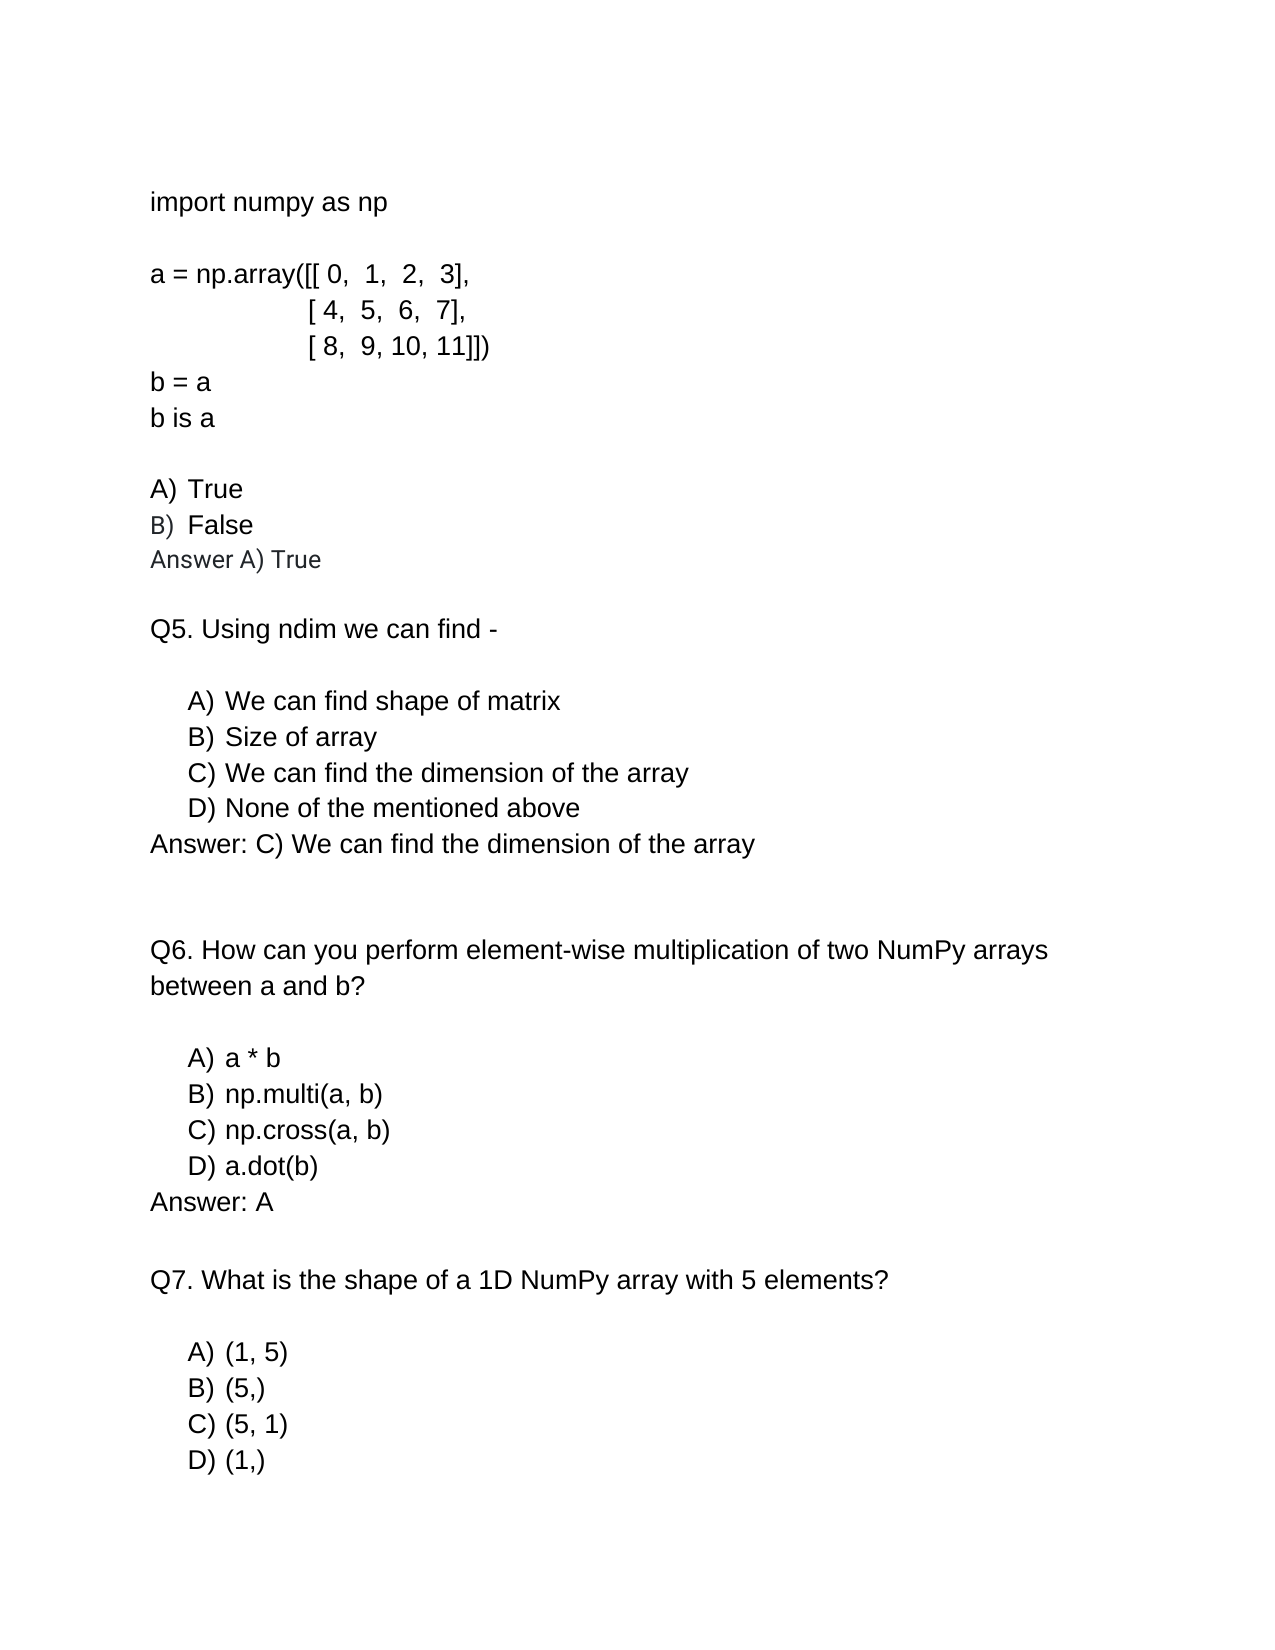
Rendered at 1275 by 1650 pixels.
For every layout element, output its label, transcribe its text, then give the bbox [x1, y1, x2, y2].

list False [150, 509, 1125, 541]
list We can find the dimension of the array [187, 757, 1125, 788]
list np.cross(a, b) [187, 1114, 1125, 1145]
text Answer: C) We can find the dimension of the array [150, 828, 1125, 860]
text a = np.array([[ 0, 1, 2, 3], [150, 258, 1125, 289]
list a * b [187, 1042, 1125, 1073]
text Q5. Using ndim we can find - [150, 613, 1125, 644]
text b is a [150, 402, 1125, 433]
list (1,) [187, 1444, 1125, 1475]
text [ 8, 9, 10, 11]]) [150, 330, 1125, 361]
text Q6. How can you perform element-wise multiplication of two NumPy arrays between a and b? [150, 934, 1125, 1001]
list (5, 1) [187, 1408, 1125, 1439]
list a.dot(b) [187, 1149, 1125, 1181]
text Answer A) True [150, 546, 1125, 575]
list Size of array [187, 721, 1125, 752]
list (5,) [187, 1372, 1125, 1403]
list np.multi(a, b) [187, 1078, 1125, 1109]
text [ 4, 5, 6, 7], [150, 294, 1125, 325]
list None of the mentioned above [187, 792, 1125, 824]
text b = a [150, 366, 1125, 397]
text Q7. What is the shape of a 1D NumPy array with 5 elements? [150, 1264, 1125, 1295]
list (1, 5) [187, 1336, 1125, 1367]
list True [150, 473, 1125, 505]
list We can find shape of matrix [187, 685, 1125, 716]
text Answer: A [150, 1186, 1125, 1217]
text import numpy as np [150, 186, 1125, 217]
